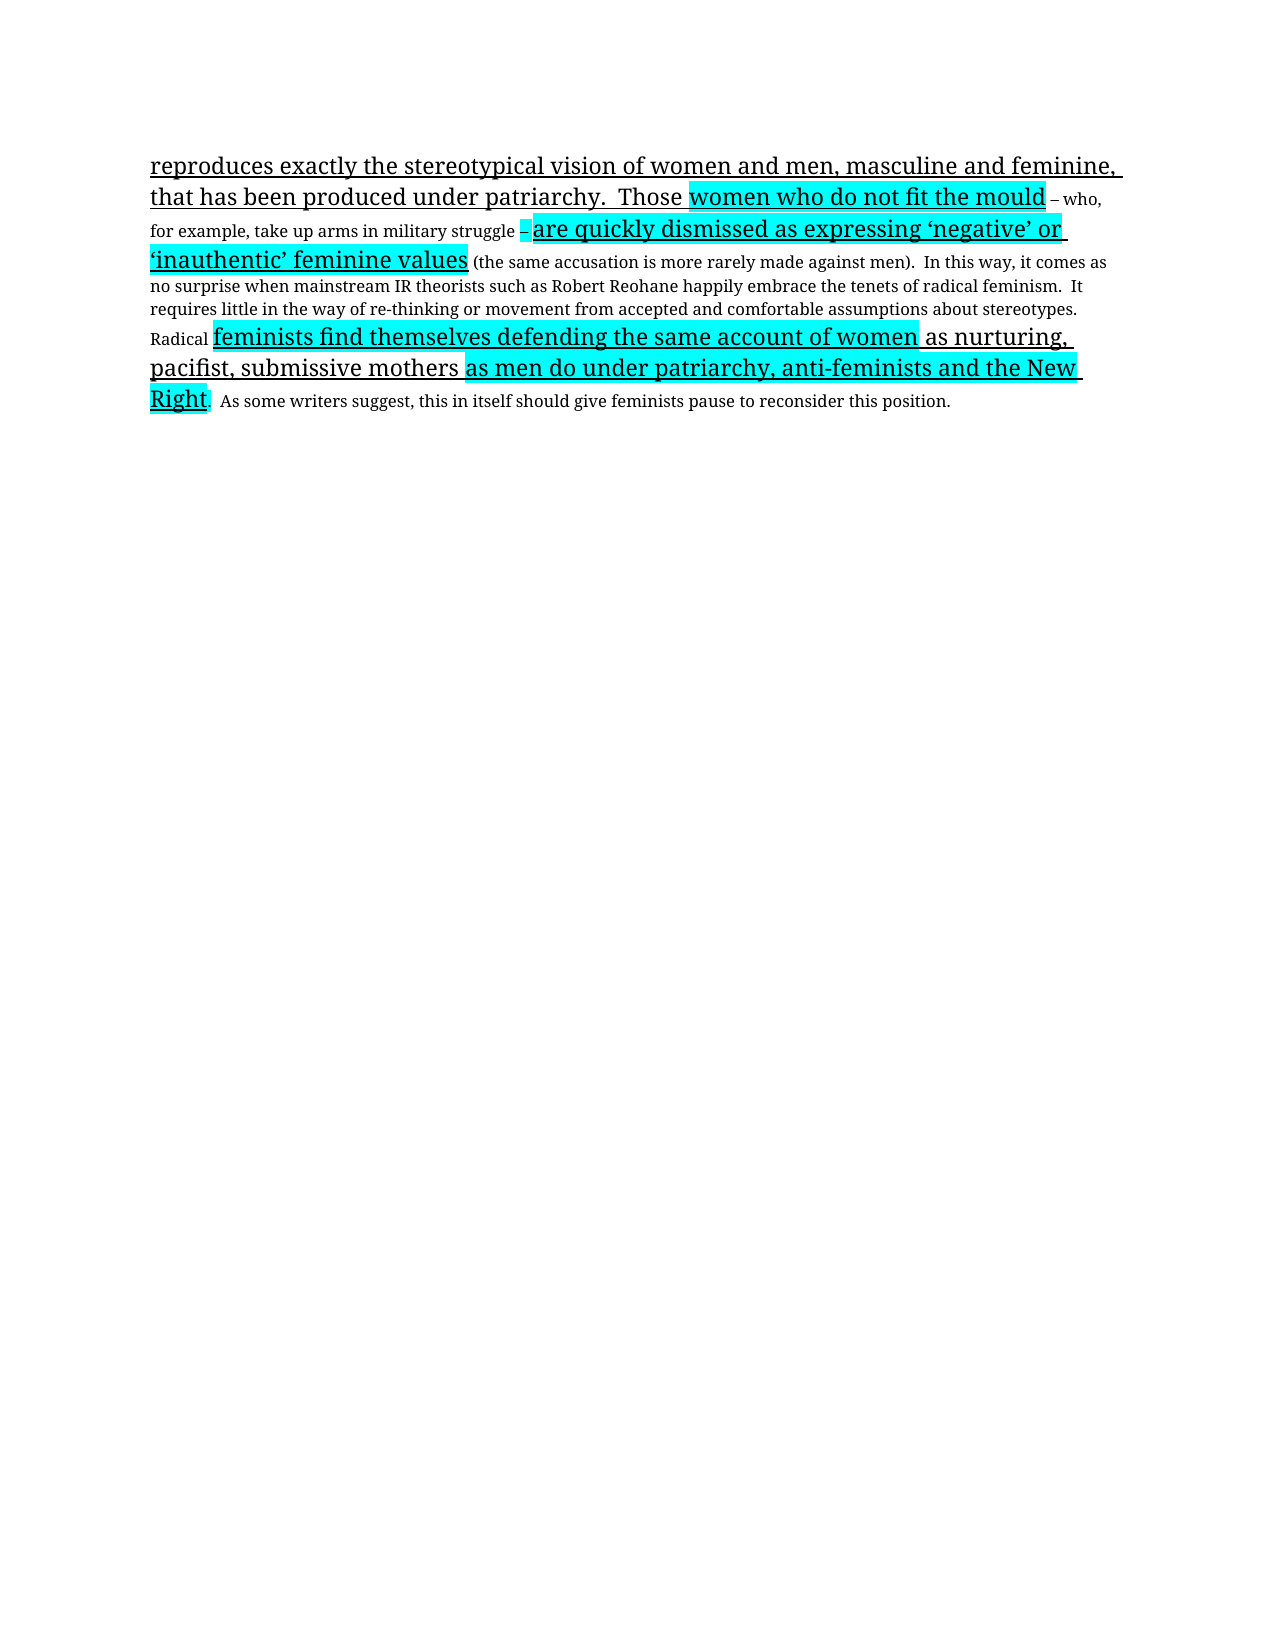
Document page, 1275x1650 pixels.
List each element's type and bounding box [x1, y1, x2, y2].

text [150, 150, 1125, 414]
